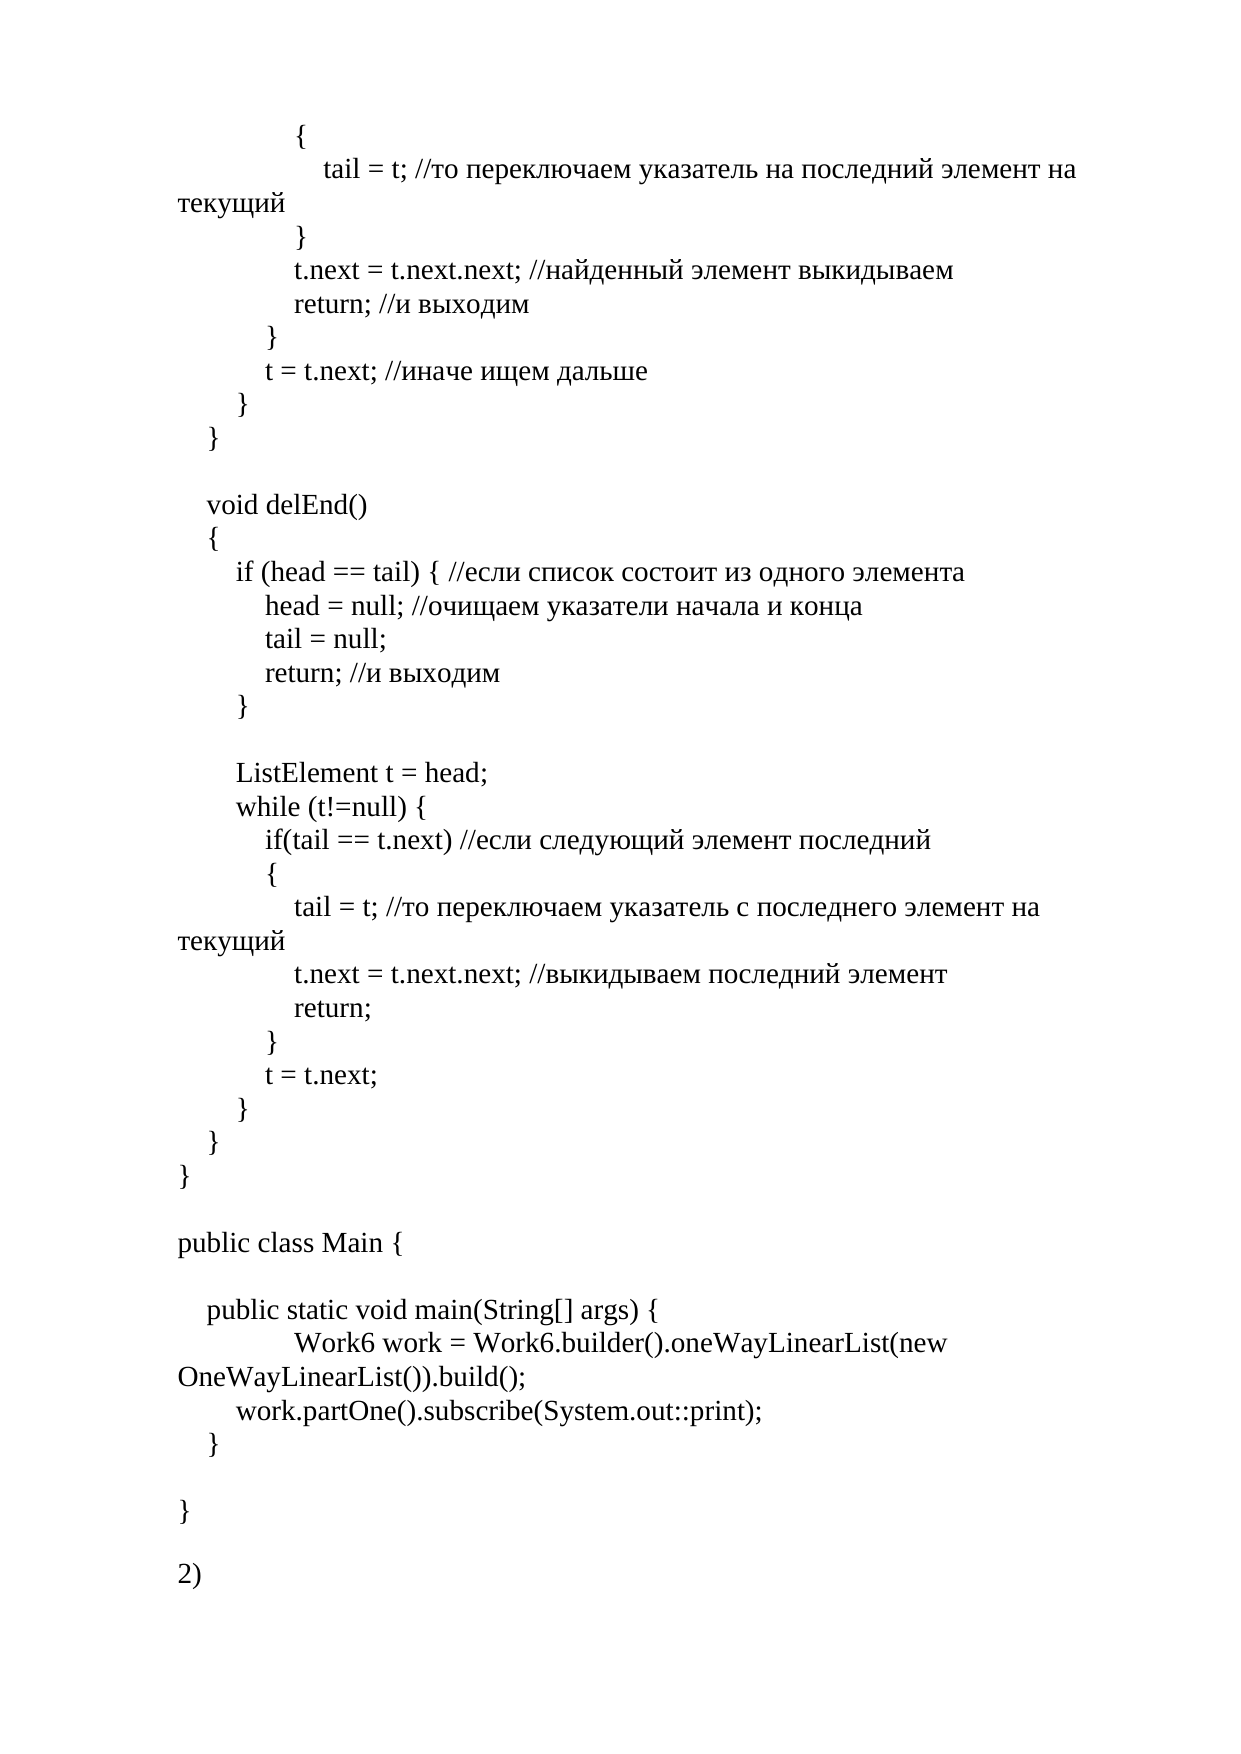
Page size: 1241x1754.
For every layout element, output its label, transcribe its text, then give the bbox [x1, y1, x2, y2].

text } [177, 1460, 1152, 1527]
text public static void main(String[] args) { Work6 work = Work6.builder().oneWayLinearList(new OneWayLinearList()).build(); [177, 1258, 1152, 1393]
text work.partOne().subscribe(System.out::print); } [177, 1393, 1152, 1460]
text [177, 118, 1152, 1258]
text 2) [177, 1556, 1152, 1589]
